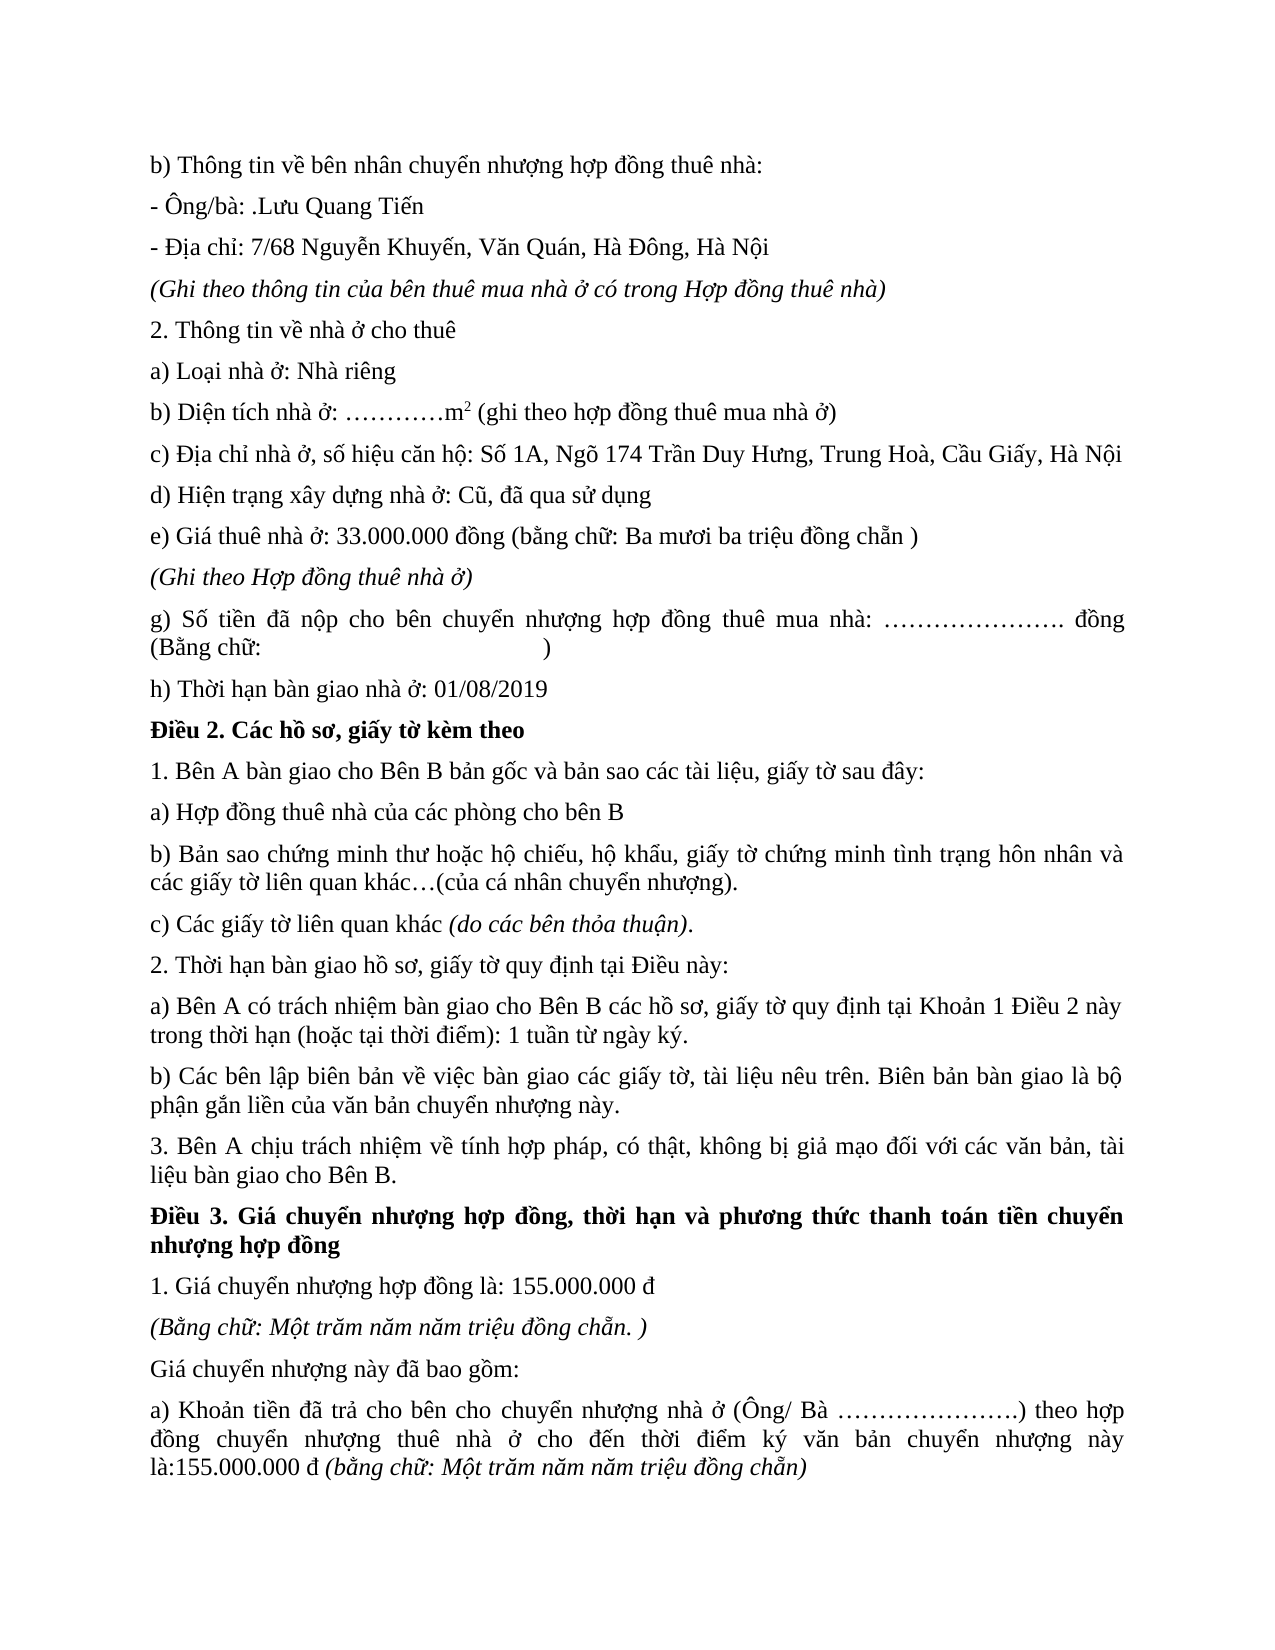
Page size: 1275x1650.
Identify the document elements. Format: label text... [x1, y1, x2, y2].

text b) Các bên lập biên bản về việc bàn giao các giấy tờ, tài liệu nêu trên. Biên bản bàn giao là bộ phận gắn liền của văn bản chuyển nhượng này. [150, 1061, 1125, 1119]
text 2. Thông tin về nhà ở cho thuê [150, 315, 1125, 344]
text (Bằng chữ: Một trăm năm năm triệu đồng chẵn. ) [150, 1312, 1125, 1341]
text c) Các giấy tờ liên quan khác (do các bên thỏa thuận). [150, 909, 1125, 937]
text 1. Giá chuyển nhượng hợp đồng là: 155.000.000 đ [150, 1271, 1125, 1300]
text Điều 3. Giá chuyển nhượng hợp đồng, thời hạn và phương thức thanh toán tiền chuyển nhượng hợp đồng [150, 1201, 1125, 1259]
text a) Hợp đồng thuê nhà của các phòng cho bên B [150, 797, 1125, 826]
text 2. Thời hạn bàn giao hồ sơ, giấy tờ quy định tại Điều này: [150, 950, 1125, 979]
text Giá chuyển nhượng này đã bao gồm: [150, 1354, 1125, 1382]
text a) Khoản tiền đã trả cho bên cho chuyển nhượng nhà ở (Ông/ Bà ………………….) theo hợp đồng chuyển nhượng thuê nhà ở cho đến thời điểm ký văn bản chuyển nhượng này là:155.000.000 đ (bằng chữ: Một trăm năm năm triệu đồng chẵn) [150, 1395, 1125, 1481]
text a) Loại nhà ở: Nhà riêng [150, 356, 1125, 385]
text - Địa chỉ: 7/68 Nguyễn Khuyến, Văn Quán, Hà Đông, Hà Nội [150, 232, 1125, 261]
text Điều 2. Các hồ sơ, giấy tờ kèm theo [150, 715, 1125, 744]
text 3. Bên A chịu trách nhiệm về tính hợp pháp, có thật, không bị giả mạo đối với các văn bản, tài liệu bàn giao cho Bên B. [150, 1131, 1125, 1189]
text (Ghi theo thông tin của bên thuê mua nhà ở có trong Hợp đồng thuê nhà) [150, 274, 1125, 302]
text e) Giá thuê nhà ở: 33.000.000 đồng (bằng chữ: Ba mươi ba triệu đồng chẵn ) [150, 521, 1125, 550]
text b) Bản sao chứng minh thư hoặc hộ chiếu, hộ khẩu, giấy tờ chứng minh tình trạng hôn nhân và các giấy tờ liên quan khác…(của cá nhân chuyển nhượng). [150, 839, 1125, 896]
text 1. Bên A bàn giao cho Bên B bản gốc và bản sao các tài liệu, giấy tờ sau đây: [150, 756, 1125, 785]
text c) Địa chỉ nhà ở, số hiệu căn hộ: Số 1A, Ngõ 174 Trần Duy Hưng, Trung Hoà, Cầu Giấy, Hà Nội [150, 439, 1125, 467]
text a) Bên A có trách nhiệm bàn giao cho Bên B các hồ sơ, giấy tờ quy định tại Khoản 1 Điều 2 này trong thời hạn (hoặc tại thời điểm): 1 tuần từ ngày ký. [150, 991, 1125, 1049]
text b) Thông tin về bên nhân chuyển nhượng hợp đồng thuê nhà: [150, 150, 1125, 179]
text h) Thời hạn bàn giao nhà ở: 01/08/2019 [150, 674, 1125, 702]
text (Ghi theo Hợp đồng thuê nhà ở) [150, 562, 1125, 591]
text b) Diện tích nhà ở: …………m2 (ghi theo hợp đồng thuê mua nhà ở) [150, 397, 1125, 426]
text g) Số tiền đã nộp cho bên chuyển nhượng hợp đồng thuê mua nhà: …………………. đồng (Bằng chữ: ) [150, 604, 1125, 661]
text - Ông/bà: .Lưu Quang Tiến [150, 191, 1125, 220]
text d) Hiện trạng xây dựng nhà ở: Cũ, đã qua sử dụng [150, 480, 1125, 509]
